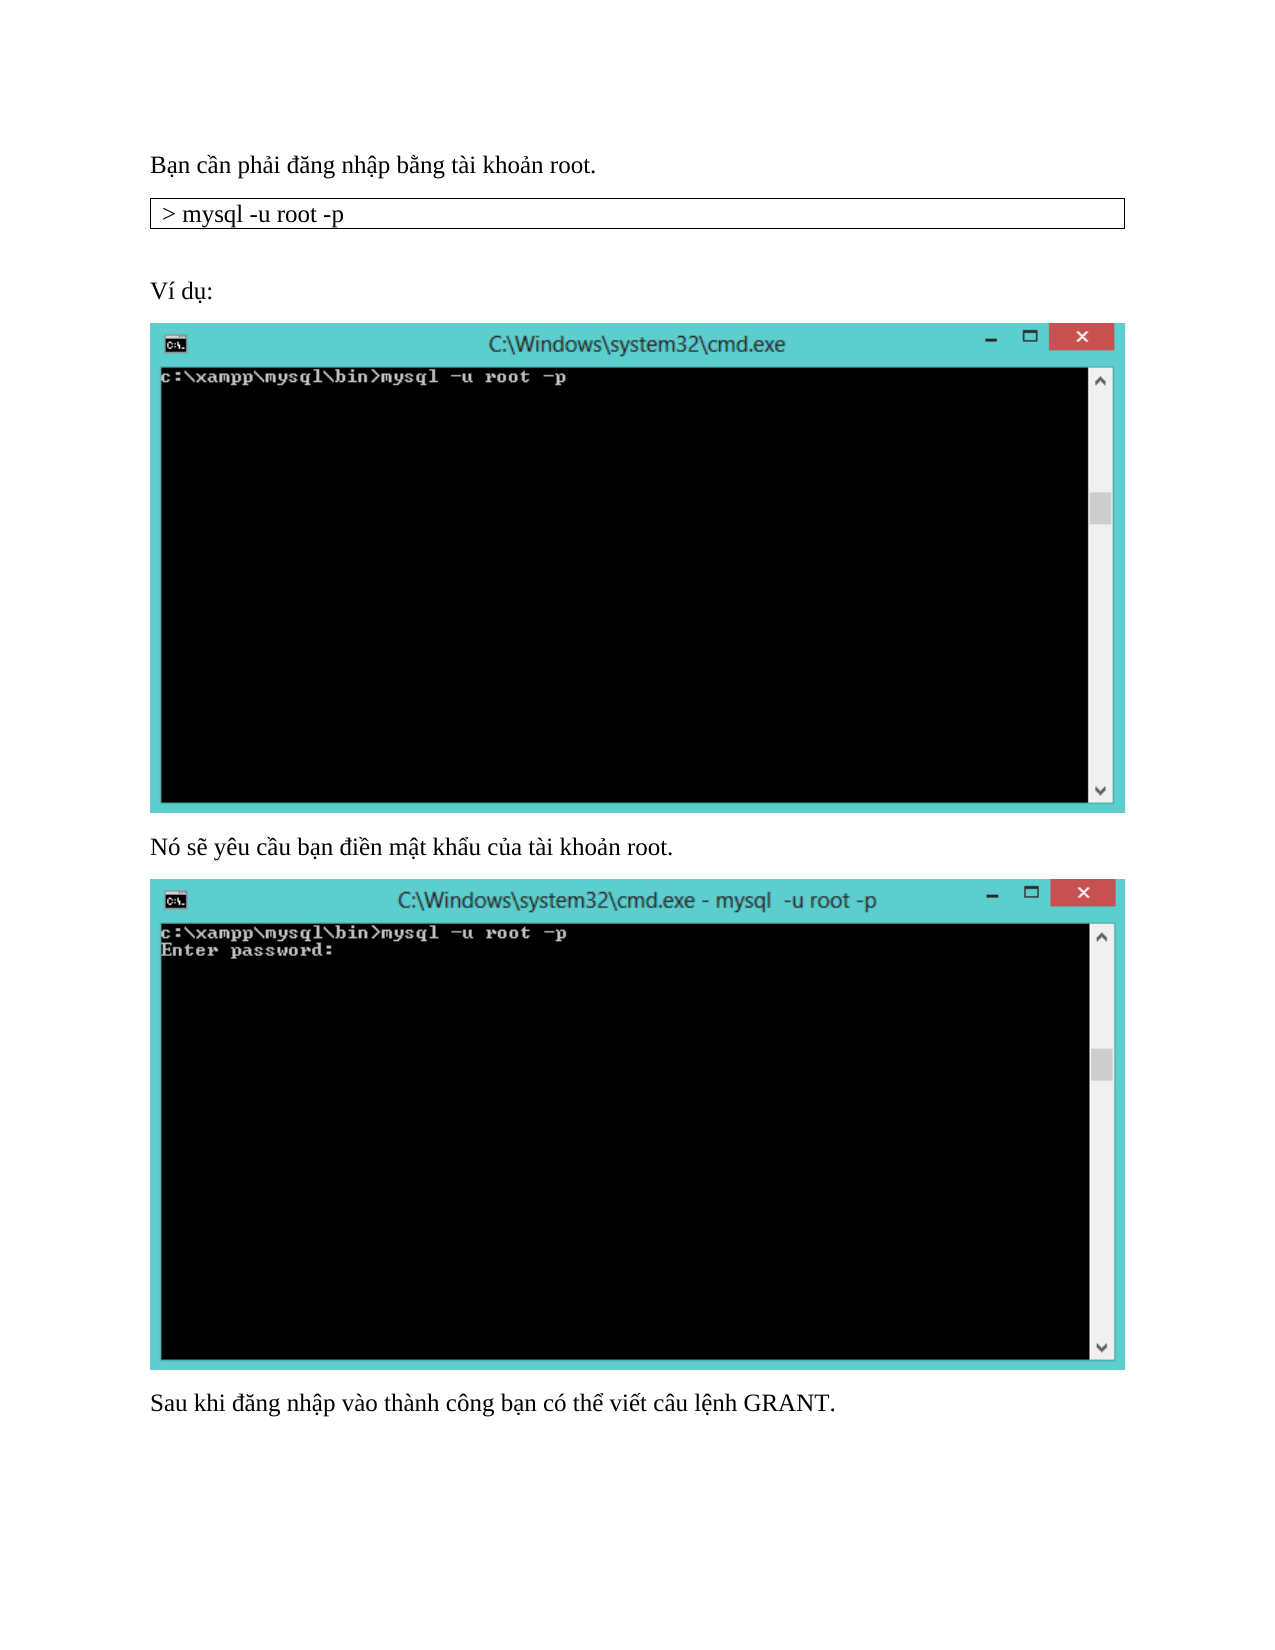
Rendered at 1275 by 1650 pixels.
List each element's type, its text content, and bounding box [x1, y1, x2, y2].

picture [150, 879, 1125, 1370]
text Ví dụ: [150, 276, 1125, 305]
text Sau khi đăng nhập vào thành công bạn có thể viết câu lệnh GRANT. [150, 1388, 1125, 1417]
text Bạn cần phải đăng nhập bằng tài khoản root. [150, 150, 1125, 179]
table_header > mysql -u root -p [151, 199, 1124, 227]
picture [150, 323, 1125, 813]
text Nó sẽ yêu cầu bạn điền mật khẩu của tài khoản root. [150, 832, 1125, 861]
